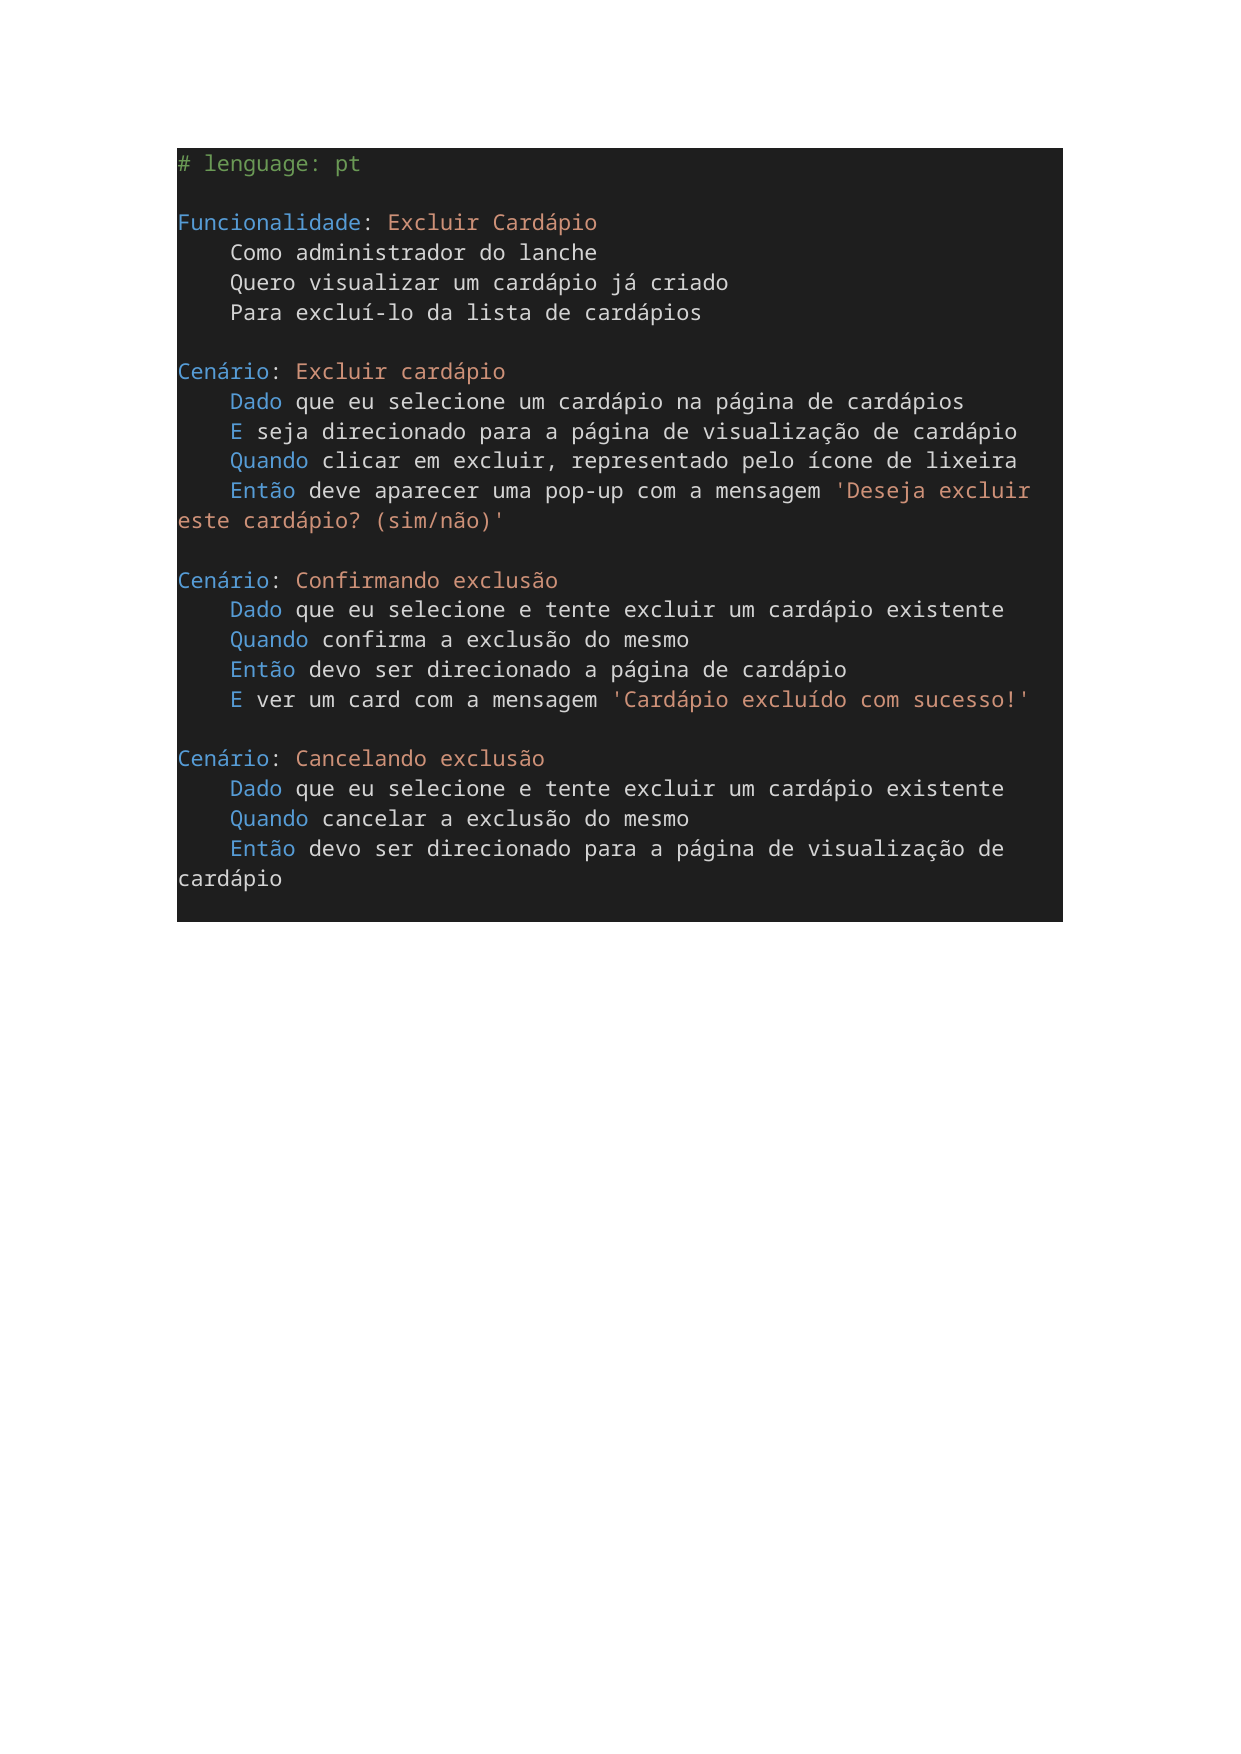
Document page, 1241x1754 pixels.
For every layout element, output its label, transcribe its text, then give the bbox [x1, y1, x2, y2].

text Dado que eu selecione e tente excluir um cardápio existente [177, 594, 1063, 624]
text Quando clicar em excluir, representado pelo ícone de lixeira [177, 446, 1063, 475]
text Quando cancelar a exclusão do mesmo [177, 803, 1063, 833]
text Então deve aparecer uma pop-up com a mensagem 'Deseja excluir este cardápio? (sim/não)' [177, 475, 1063, 535]
text E ver um card com a mensagem 'Cardápio excluído com sucesso!' [177, 684, 1063, 714]
text Quero visualizar um cardápio já criado [177, 267, 1063, 297]
text Cenário: Confirmando exclusão [177, 565, 1063, 594]
text E seja direcionado para a página de visualização de cardápio [177, 416, 1063, 446]
text Dado que eu selecione um cardápio na página de cardápios [177, 386, 1063, 416]
text # lenguage: pt [177, 148, 1063, 177]
text Cenário: Excluir cardápio [177, 356, 1063, 386]
text Então devo ser direcionado a página de cardápio [177, 654, 1063, 684]
text Funcionalidade: Excluir Cardápio [177, 207, 1063, 237]
text Dado que eu selecione e tente excluir um cardápio existente [177, 773, 1063, 803]
text Então devo ser direcionado para a página de visualização de cardápio [177, 833, 1063, 892]
text Para excluí-lo da lista de cardápios [177, 297, 1063, 326]
text Cenário: Cancelando exclusão [177, 743, 1063, 773]
text Quando confirma a exclusão do mesmo [177, 624, 1063, 654]
text Como administrador do lanche [177, 237, 1063, 267]
